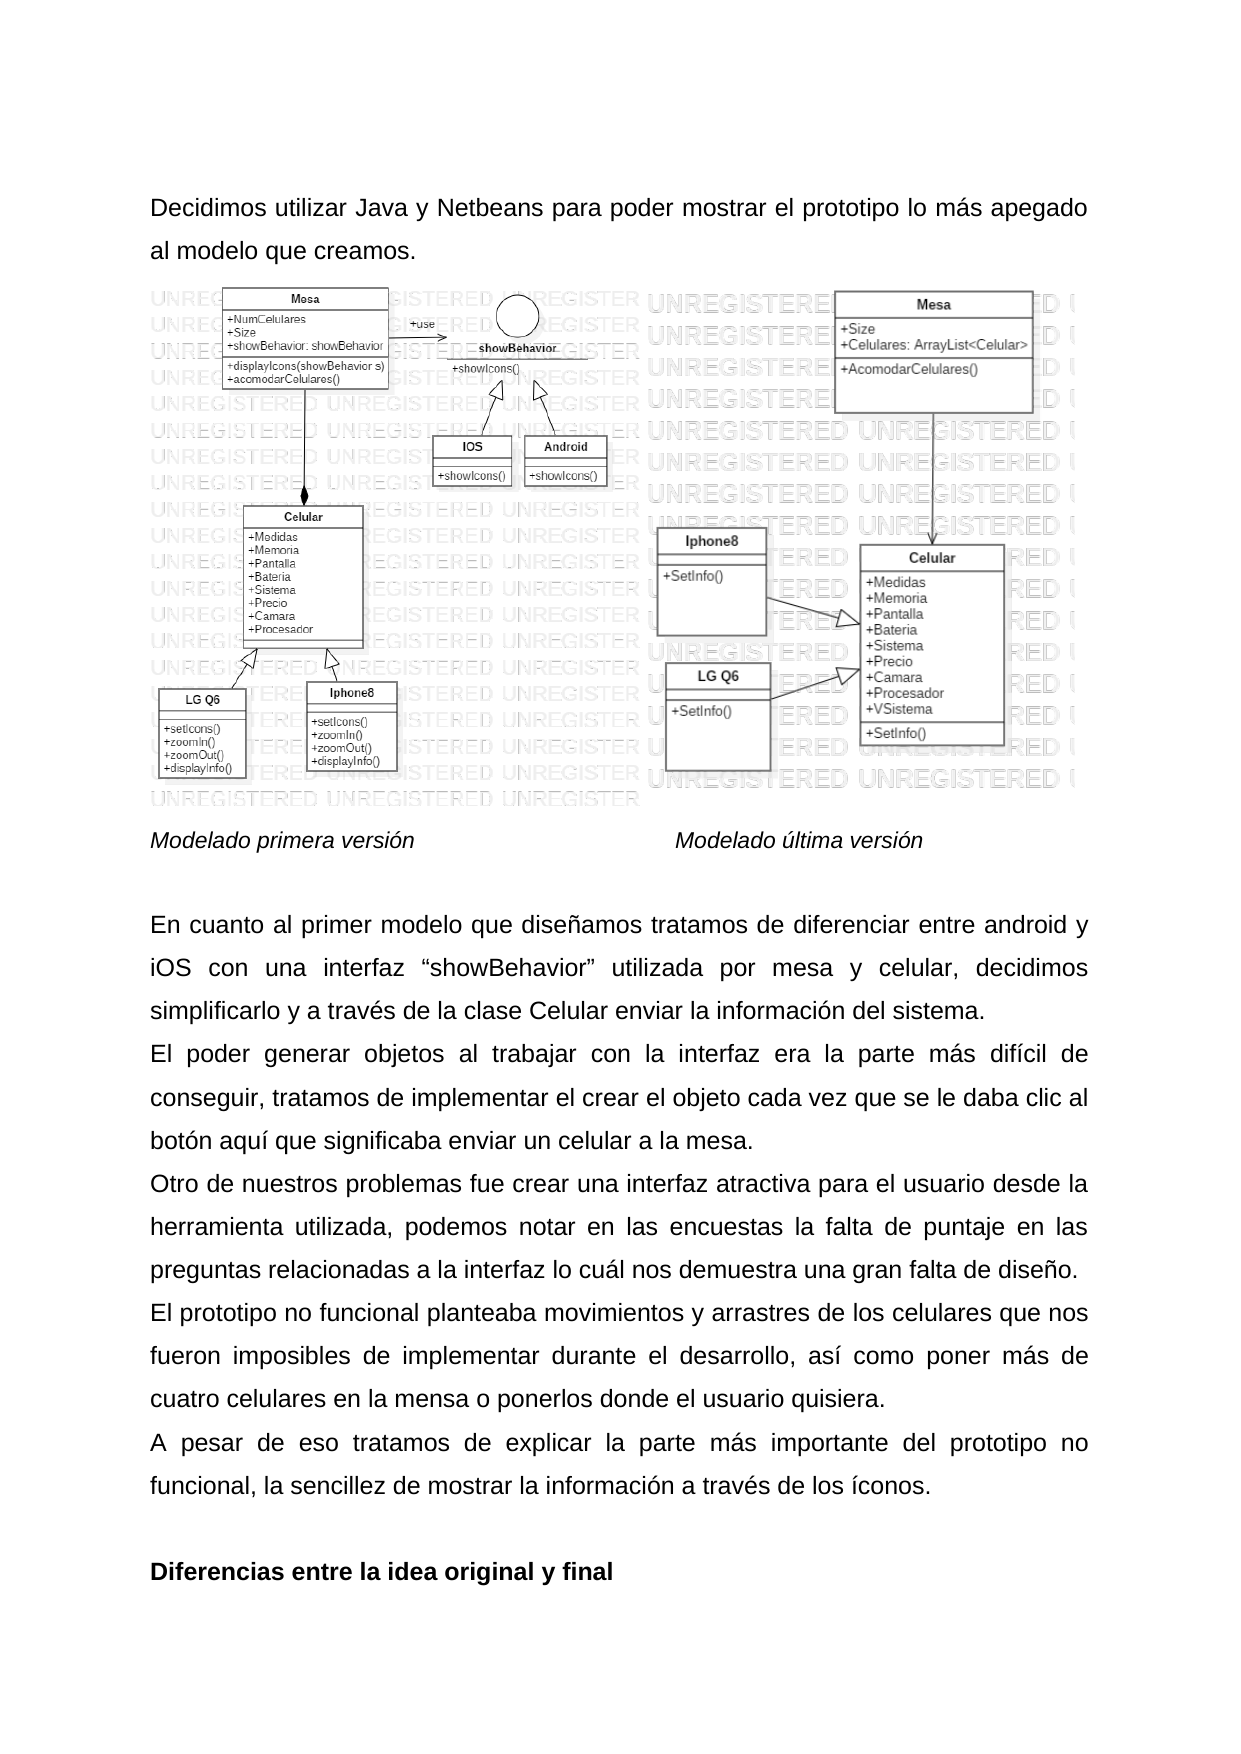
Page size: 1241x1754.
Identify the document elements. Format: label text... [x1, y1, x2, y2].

text A pesar de eso tratamos de explicar la parte más importante del prototipo no funcional, la sencillez de mostrar la información a través de los íconos. [150, 1427, 1090, 1499]
text El prototipo no funcional planteaba movimientos y arrastres de los celulares que nos fueron imposibles de implementar durante el desarrollo, así como poner más de cuatro celulares en la mensa o ponerlos donde el usuario quisiera. [150, 1298, 1090, 1413]
text Modelado primera versión Modelado última versión [150, 827, 1090, 854]
picture [150, 279, 641, 813]
text En cuanto al primer modelo que diseñamos tratamos de diferenciar entre android y iOS con una interfaz “showBehavior” utilizada por mesa y celular, decidimos simplificarlo y a través de la clase Celular enviar la información del sistema. [150, 910, 1090, 1025]
picture [647, 281, 1075, 813]
text Decidimos utilizar Java y Netbeans para poder mostrar el prototipo lo más apegado al modelo que creamos. [150, 193, 1090, 265]
text El poder generar objetos al trabajar con la interfaz era la parte más difícil de conseguir, tratamos de implementar el crear el objeto cada vez que se le daba clic al botón aquí que significaba enviar un celular a la mesa. [150, 1039, 1090, 1154]
text Otro de nuestros problemas fue crear una interfaz atractiva para el usuario desde la herramienta utilizada, podemos notar en las encuestas la falta de puntaje en las preguntas relacionadas a la interfaz lo cuál nos demuestra una gran falta de diseño. [150, 1169, 1090, 1284]
text Diferencias entre la idea original y final [150, 1557, 1090, 1586]
